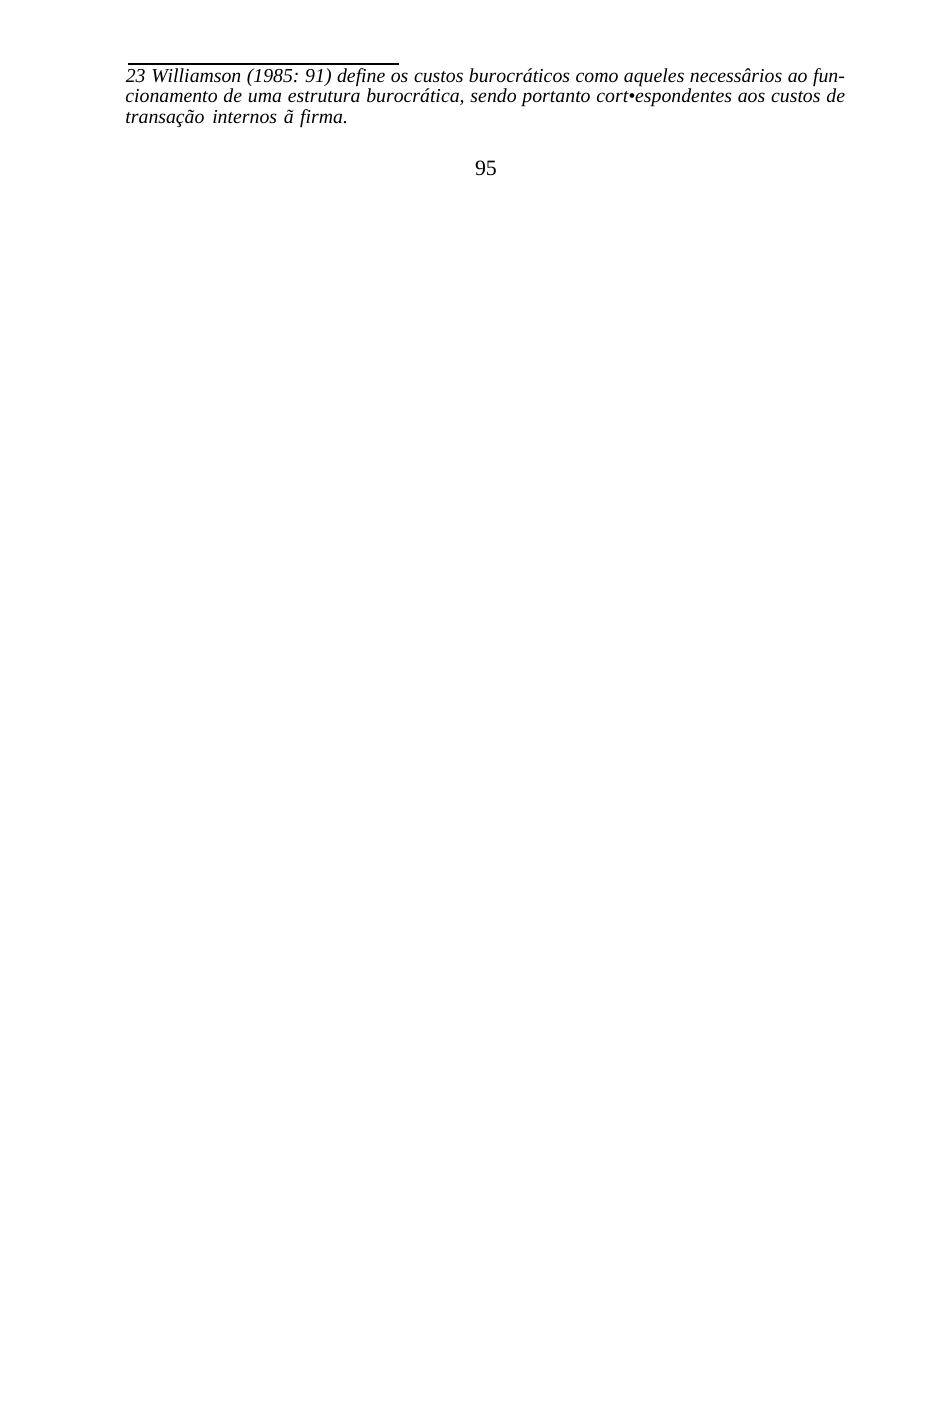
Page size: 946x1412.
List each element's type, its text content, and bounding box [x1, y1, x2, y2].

text 95 [464, 155, 507, 181]
list Williamson (1985: 91) define os custos burocráticos como aqueles necessârios ao fun- cionamento de uma estrutura burocrática, sendo portanto cort•espondentes aos custos de transação internos ã firma. [125, 62, 846, 128]
